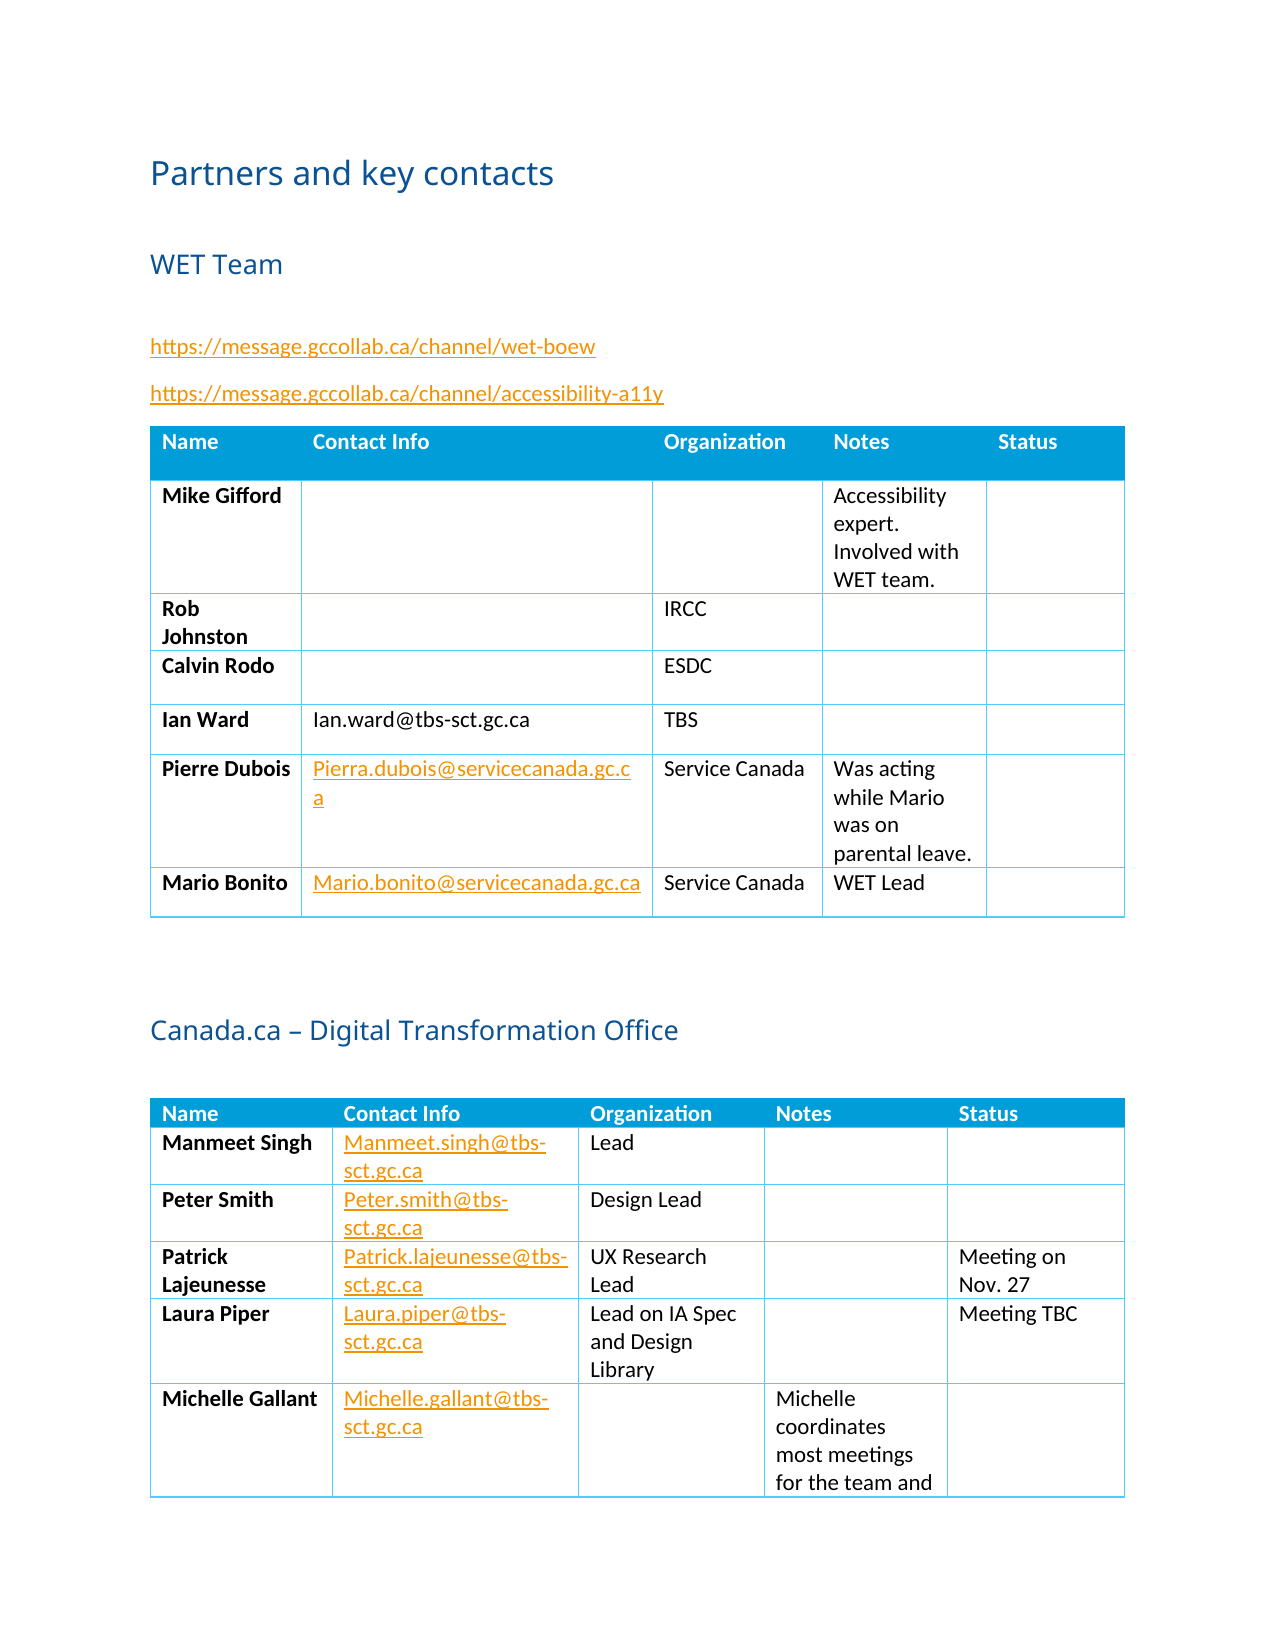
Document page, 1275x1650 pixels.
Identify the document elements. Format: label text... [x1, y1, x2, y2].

table_cell [987, 594, 1124, 650]
table_cell [302, 651, 652, 704]
table_cell Manmeet Singh [151, 1128, 332, 1184]
table_header Status [987, 427, 1124, 480]
table_cell ESDC [653, 651, 822, 704]
table_cell Service Canada [653, 755, 822, 867]
table_cell [987, 705, 1124, 753]
table_cell [653, 481, 822, 593]
table_cell Pierre Dubois [151, 755, 301, 867]
table_cell [987, 651, 1124, 704]
table_header Contact Info [302, 427, 652, 480]
table_cell Was acting while Mario was on parental leave. [823, 755, 986, 867]
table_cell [333, 1384, 578, 1496]
text https://message.gccollab.ca/channel/wet-boew [150, 332, 1125, 361]
table_cell [948, 1384, 1124, 1496]
table_cell Mario.bonito@servicecanada.gc.ca [302, 868, 652, 916]
table_cell [823, 651, 986, 704]
table_cell Peter Smith [151, 1185, 332, 1241]
table_cell Laura Piper [151, 1299, 332, 1383]
table_cell Design Lead [579, 1185, 764, 1241]
table_header Organization [579, 1099, 764, 1127]
text https://message.gccollab.ca/channel/accessibility-a11y [150, 379, 1125, 407]
table_cell TBS [653, 705, 822, 753]
table_cell Laura.piper@tbs-sct.gc.ca [333, 1299, 578, 1383]
table_cell [987, 755, 1124, 867]
table_header Contact Info [333, 1099, 578, 1127]
table_cell Accessibility expert. Involved with WET team. [823, 481, 986, 593]
table_header Name [151, 1099, 332, 1127]
table_cell [823, 594, 986, 650]
table_cell [765, 1185, 947, 1241]
table_cell [579, 1384, 764, 1496]
table_cell Rob Johnston [151, 594, 301, 650]
table_header Organization [653, 427, 822, 480]
table_cell [302, 481, 652, 593]
table_cell Calvin Rodo [151, 651, 301, 704]
table_cell Peter.smith@tbs-sct.gc.ca [333, 1185, 578, 1241]
table_cell IRCC [653, 594, 822, 650]
table_cell [765, 1299, 947, 1383]
table_cell [949, 1129, 1123, 1183]
table_header Notes [765, 1099, 947, 1127]
table_cell Meeting TBC [948, 1299, 1124, 1383]
table_header Name [151, 427, 301, 480]
table_cell Manmeet.singh@tbs-sct.gc.ca [333, 1128, 578, 1184]
table_cell Mario Bonito [151, 868, 301, 916]
table_cell Mike Gifford [151, 481, 301, 593]
table_header Notes [823, 427, 986, 480]
table_cell Meeting on Nov. 27 [948, 1242, 1124, 1298]
subtitle Canada.ca – Digital Transformation Office [150, 1011, 1125, 1048]
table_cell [765, 1384, 947, 1496]
subtitle Partners and key contacts [150, 150, 1125, 195]
table_cell UX Research Lead [579, 1242, 764, 1298]
table_cell Patrick Lajeunesse [151, 1242, 332, 1298]
table_cell Ian Ward [151, 705, 301, 753]
subtitle WET Team [150, 246, 1125, 283]
table_cell Ian.ward@tbs-sct.gc.ca [302, 705, 652, 753]
table_cell [302, 594, 652, 650]
table_cell Lead on IA Spec and Design Library [579, 1299, 764, 1383]
table_header Status [948, 1099, 1124, 1127]
table_cell [765, 1242, 947, 1298]
table_cell Lead [579, 1128, 764, 1184]
table_cell [823, 705, 986, 753]
table_cell Patrick.lajeunesse@tbs-sct.gc.ca [333, 1242, 578, 1298]
table_cell [765, 1128, 947, 1184]
table_cell [987, 481, 1124, 593]
table_cell Service Canada [653, 868, 822, 916]
table_cell WET Lead [823, 868, 986, 916]
table_cell Pierra.dubois@servicecanada.gc.ca [302, 755, 652, 867]
table_cell [948, 1185, 1124, 1241]
table_cell Michelle Gallant [151, 1384, 332, 1496]
table_cell [987, 868, 1124, 916]
